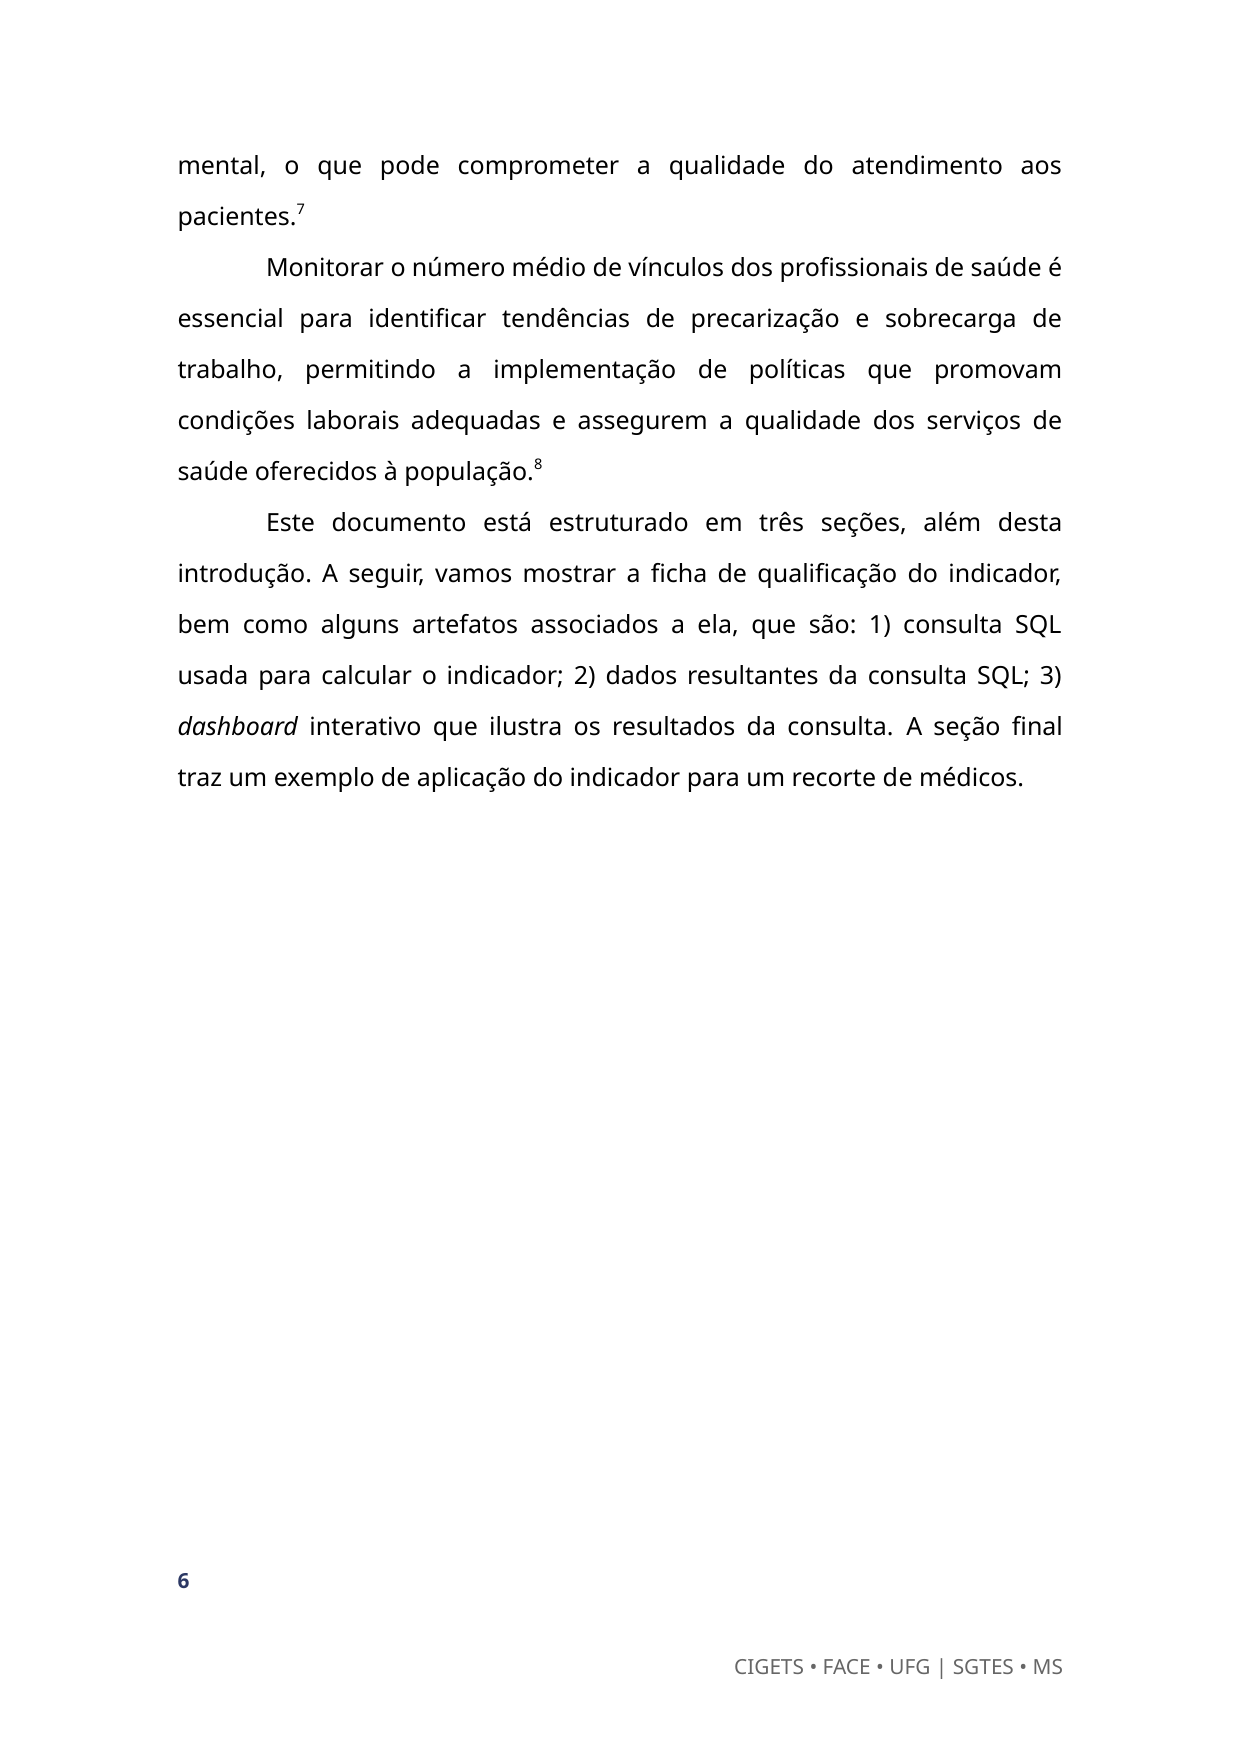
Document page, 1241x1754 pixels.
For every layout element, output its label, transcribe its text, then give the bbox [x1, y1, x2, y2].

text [177, 148, 1063, 233]
text Monitorar o número médio de vínculos dos profissionais de saúde é essencial para identificar tendências de precarização e sobrecarga de trabalho, permitindo a implementação de políticas que promovam condições laborais adequadas e assegurem a qualidade dos serviços de saúde oferecidos à população. [177, 250, 1063, 488]
text Este documento está estruturado em três seções, além desta introdução. A seguir, vamos mostrar a ficha de qualificação do indicador, bem como alguns artefatos associados a ela, que são: 1) consulta SQL usada para calcular o indicador; 2) dados resultantes da consulta SQL; 3) dashboard interativo que ilustra os resultados da consulta. A seção final traz um exemplo de aplicação do indicador para um recorte de médicos. [177, 505, 1063, 794]
